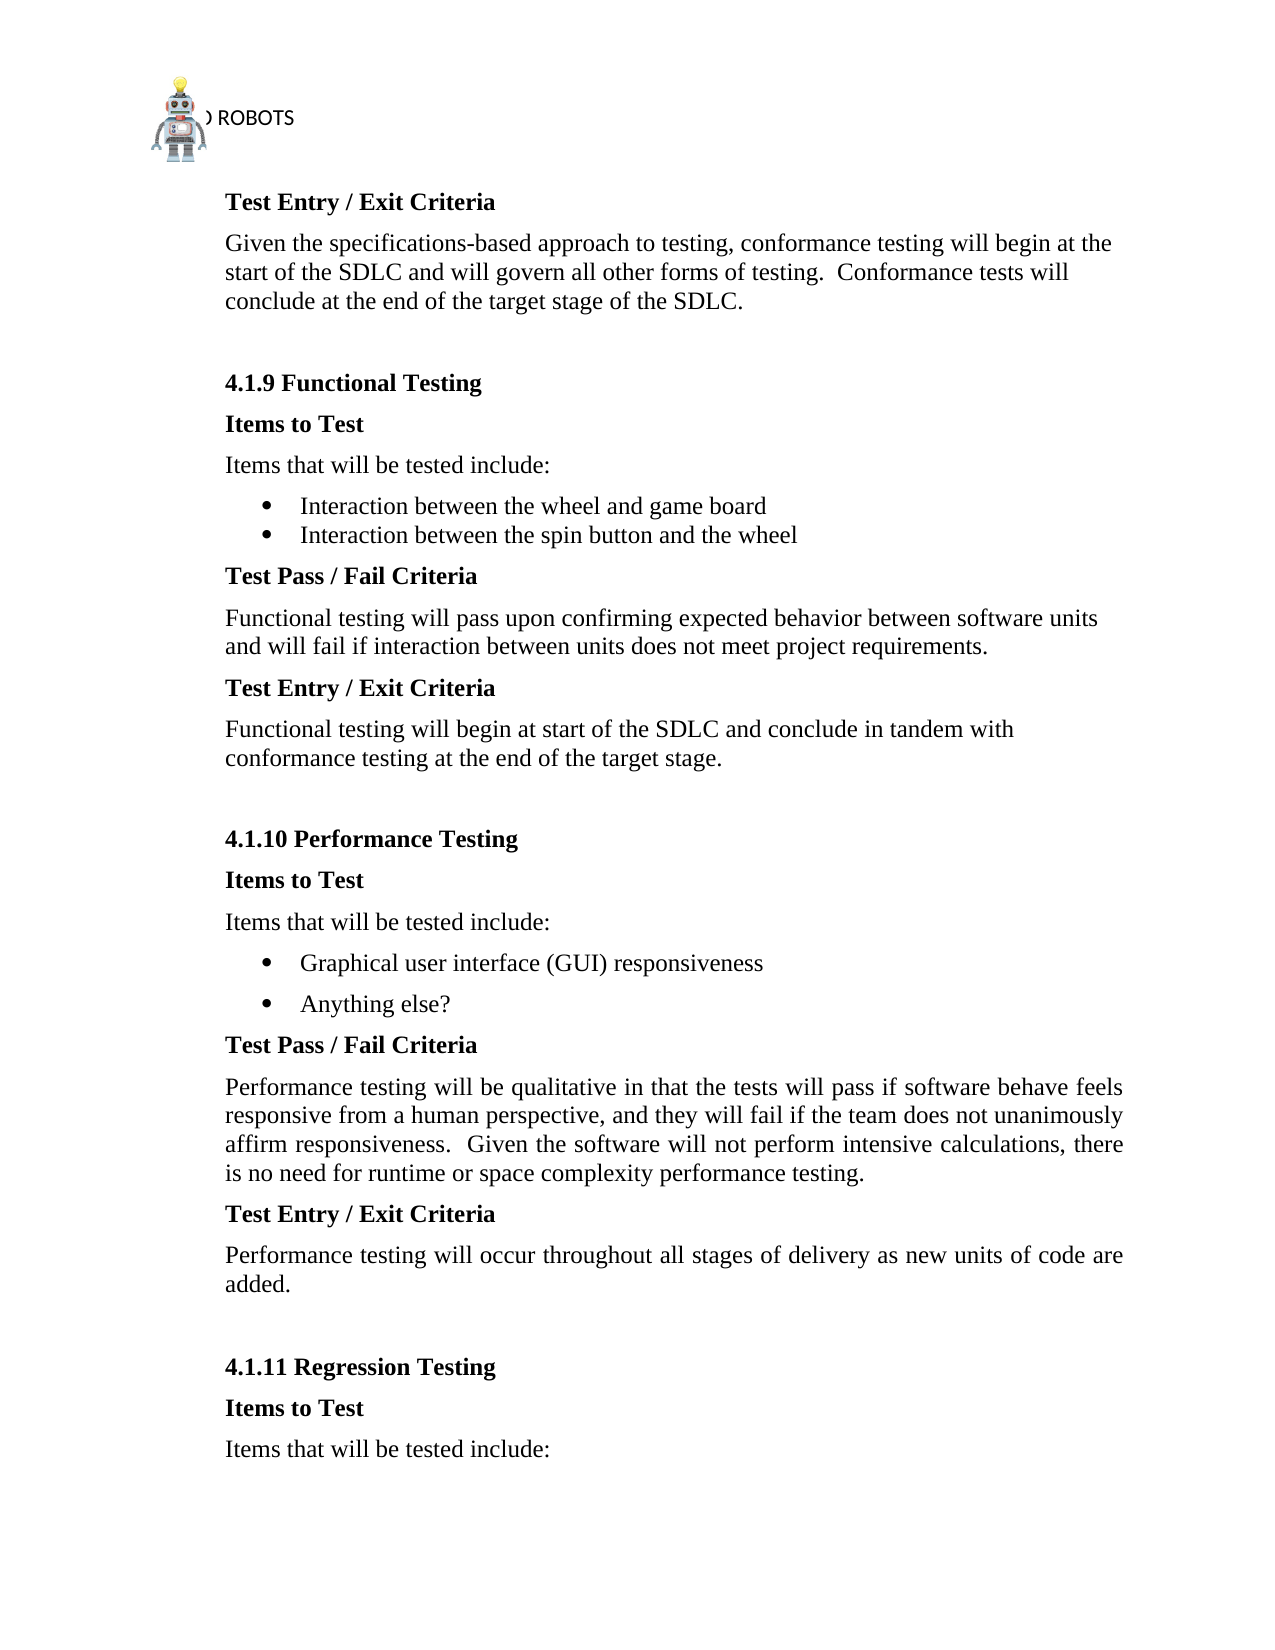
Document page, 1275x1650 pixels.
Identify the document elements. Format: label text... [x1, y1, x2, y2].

text Items to Test [225, 866, 1125, 894]
text Functional testing will pass upon confirming expected behavior between software units and will fail if interaction between units does not meet project requirements. [225, 603, 1125, 660]
list Graphical user interface (GUI) responsiveness [262, 948, 1125, 977]
text Items to Test [225, 1393, 1125, 1422]
text Test Pass / Fail Criteria [225, 561, 1125, 590]
text Items to Test [225, 409, 1125, 438]
list Interaction between the wheel and game board [262, 491, 1125, 520]
subtitle 4.1.10 Performance Testing [187, 824, 1125, 853]
list Interaction between the spin button and the wheel [262, 520, 1125, 549]
text Test Entry / Exit Criteria [150, 1199, 1125, 1228]
picture [150, 75, 207, 160]
text Given the specifications-based approach to testing, conformance testing will begin at the start of the SDLC and will govern all other forms of testing. Conformance tests will conclude at the end of the target stage of the SDLC. [225, 228, 1125, 314]
text Functional testing will begin at start of the SDLC and conclude in tandem with conformance testing at the end of the target stage. [225, 714, 1125, 771]
text Test Pass / Fail Criteria [150, 1031, 1125, 1059]
text Items that will be tested include: [225, 1434, 1125, 1463]
text Items that will be tested include: [225, 450, 1125, 479]
text Items that will be tested include: [225, 907, 1125, 936]
text Test Entry / Exit Criteria [225, 187, 1125, 216]
subtitle 4.1.11 Regression Testing [187, 1352, 1125, 1381]
subtitle 4.1.9 Functional Testing [187, 368, 1125, 396]
text Performance testing will occur throughout all stages of delivery as new units of code are added. [225, 1241, 1125, 1298]
list Anything else? [262, 989, 1125, 1018]
text Performance testing will be qualitative in that the tests will pass if software behave feels responsive from a human perspective, and they will fail if the team does not unanimously affirm responsiveness. Given the software will not perform intensive calculations, there is no need for runtime or space complexity performance testing. [225, 1072, 1125, 1187]
text Test Entry / Exit Criteria [225, 673, 1125, 701]
